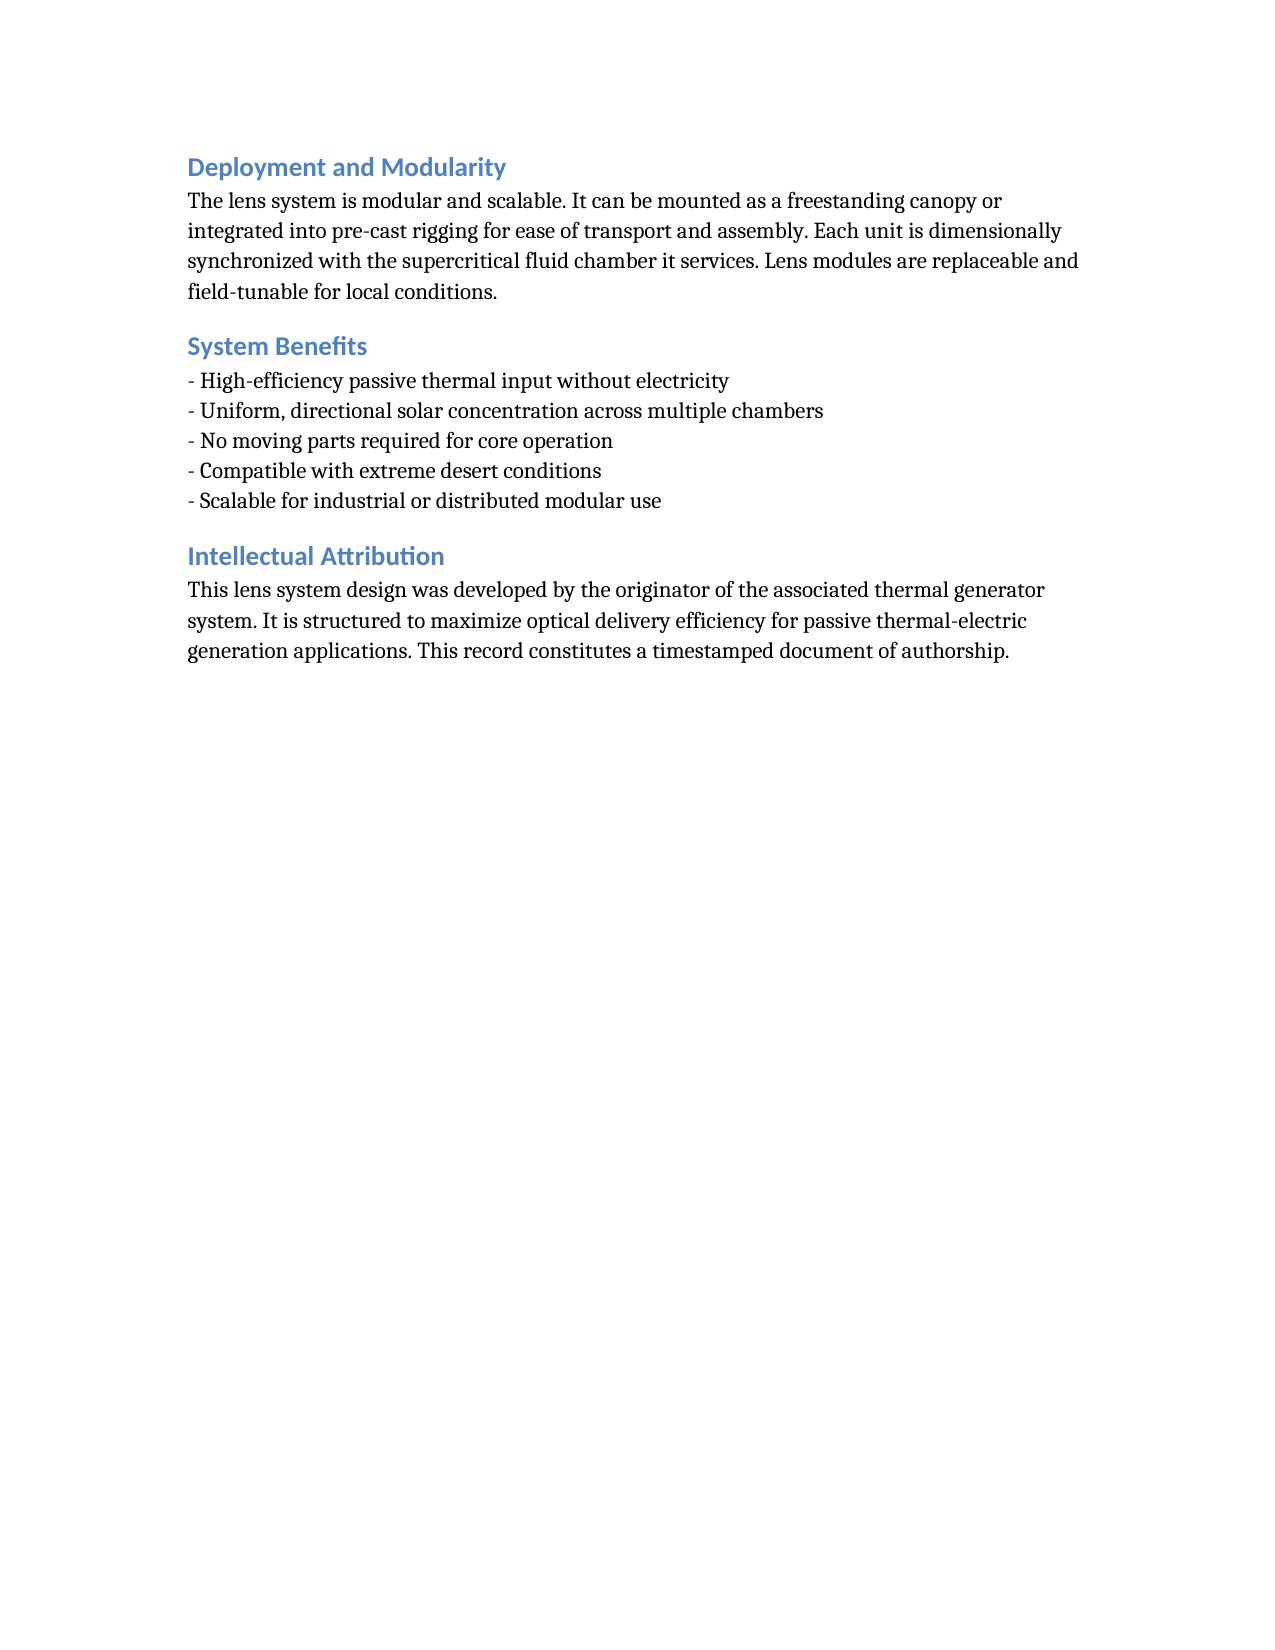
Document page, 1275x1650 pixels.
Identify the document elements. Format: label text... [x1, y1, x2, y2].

subtitle System Benefits [187, 329, 1087, 363]
text This lens system design was developed by the originator of the associated thermal generator system. It is structured to maximize optical delivery efficiency for passive thermal-electric generation applications. This record constitutes a timestamped document of authorship. [187, 577, 1087, 664]
subtitle Intellectual Attribution [187, 539, 1087, 572]
text The lens system is modular and scalable. It can be mounted as a freestanding canopy or integrated into pre-cast rigging for ease of transport and assembly. Each unit is dimensionally synchronized with the supercritical fluid chamber it services. Lens modules are replaceable and field-tunable for local conditions. [187, 188, 1087, 305]
subtitle Deployment and Modularity [187, 150, 1087, 183]
text - High-efficiency passive thermal input without electricity - Uniform, directional solar concentration across multiple chambers - No moving parts required for core operation - Compatible with extreme desert conditions - Scalable for industrial or distributed modular use [187, 367, 1087, 515]
